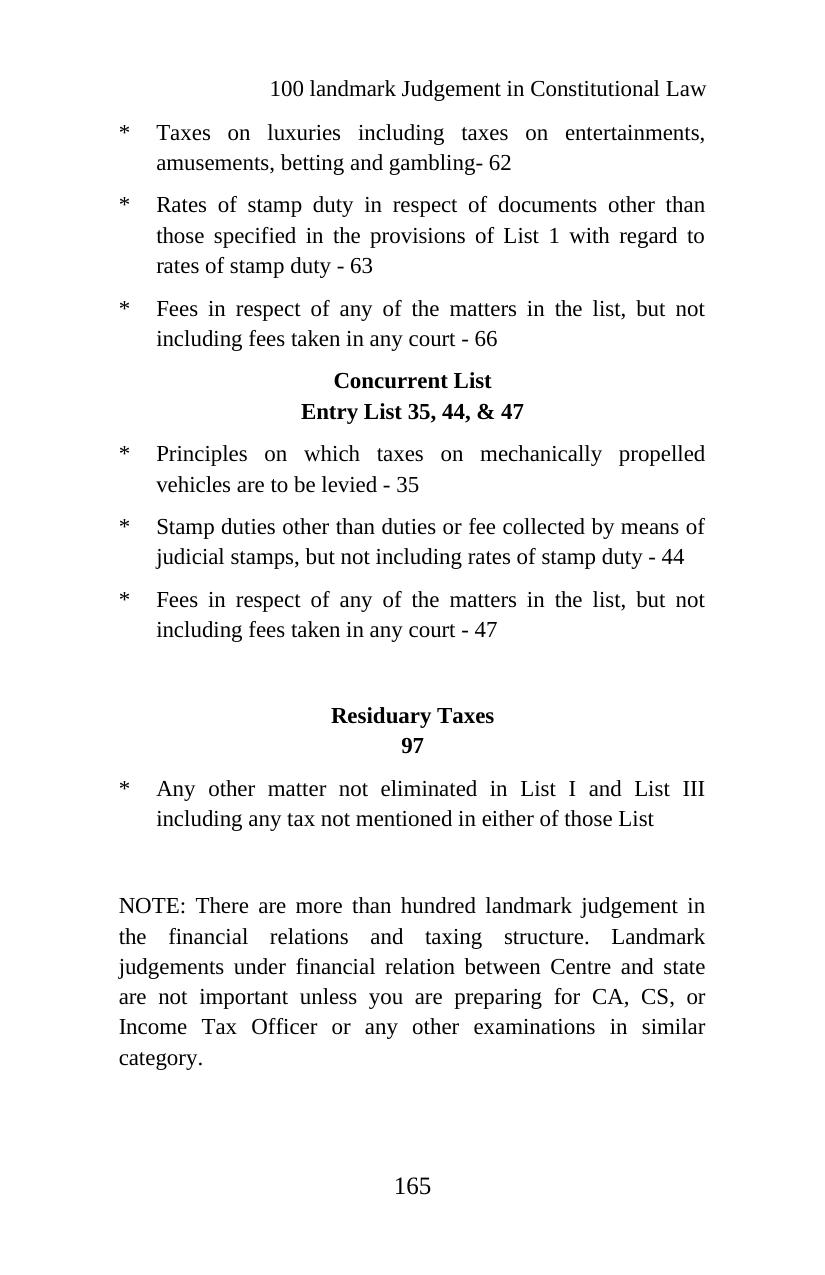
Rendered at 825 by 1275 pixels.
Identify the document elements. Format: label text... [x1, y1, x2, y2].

list Rates of stamp duty in respect of documents other than those specified in the provisions of List 1 with regard to rates of stamp duty - 63 [118, 191, 706, 278]
list Any other matter not eliminated in List I and List III including any tax not mentioned in either of those List [118, 775, 706, 831]
list Principles on which taxes on mechanically propelled vehicles are to be levied - 35 [118, 440, 706, 497]
list Stamp duties other than duties or fee collected by means of judicial stamps, but not including rates of stamp duty - 44 [118, 513, 706, 570]
list Taxes on luxuries including taxes on entertainments, amusements, betting and gambling- 62 [118, 118, 706, 175]
text NOTE: There are more than hundred landmark judgement in the financial relations and taxing structure. Landmark judgements under financial relation between Centre and state are not important unless you are preparing for CA, CS, or Income Tax Officer or any other examinations in similar category. [118, 892, 706, 1070]
list Fees in respect of any of the matters in the list, but not including fees taken in any court - 66 [118, 294, 706, 351]
text Residuary Taxes 97 [118, 702, 706, 758]
list Fees in respect of any of the matters in the list, but not including fees taken in any court - 47 [118, 586, 706, 643]
text Concurrent List Entry List 35, 44, & 47 [118, 367, 706, 424]
